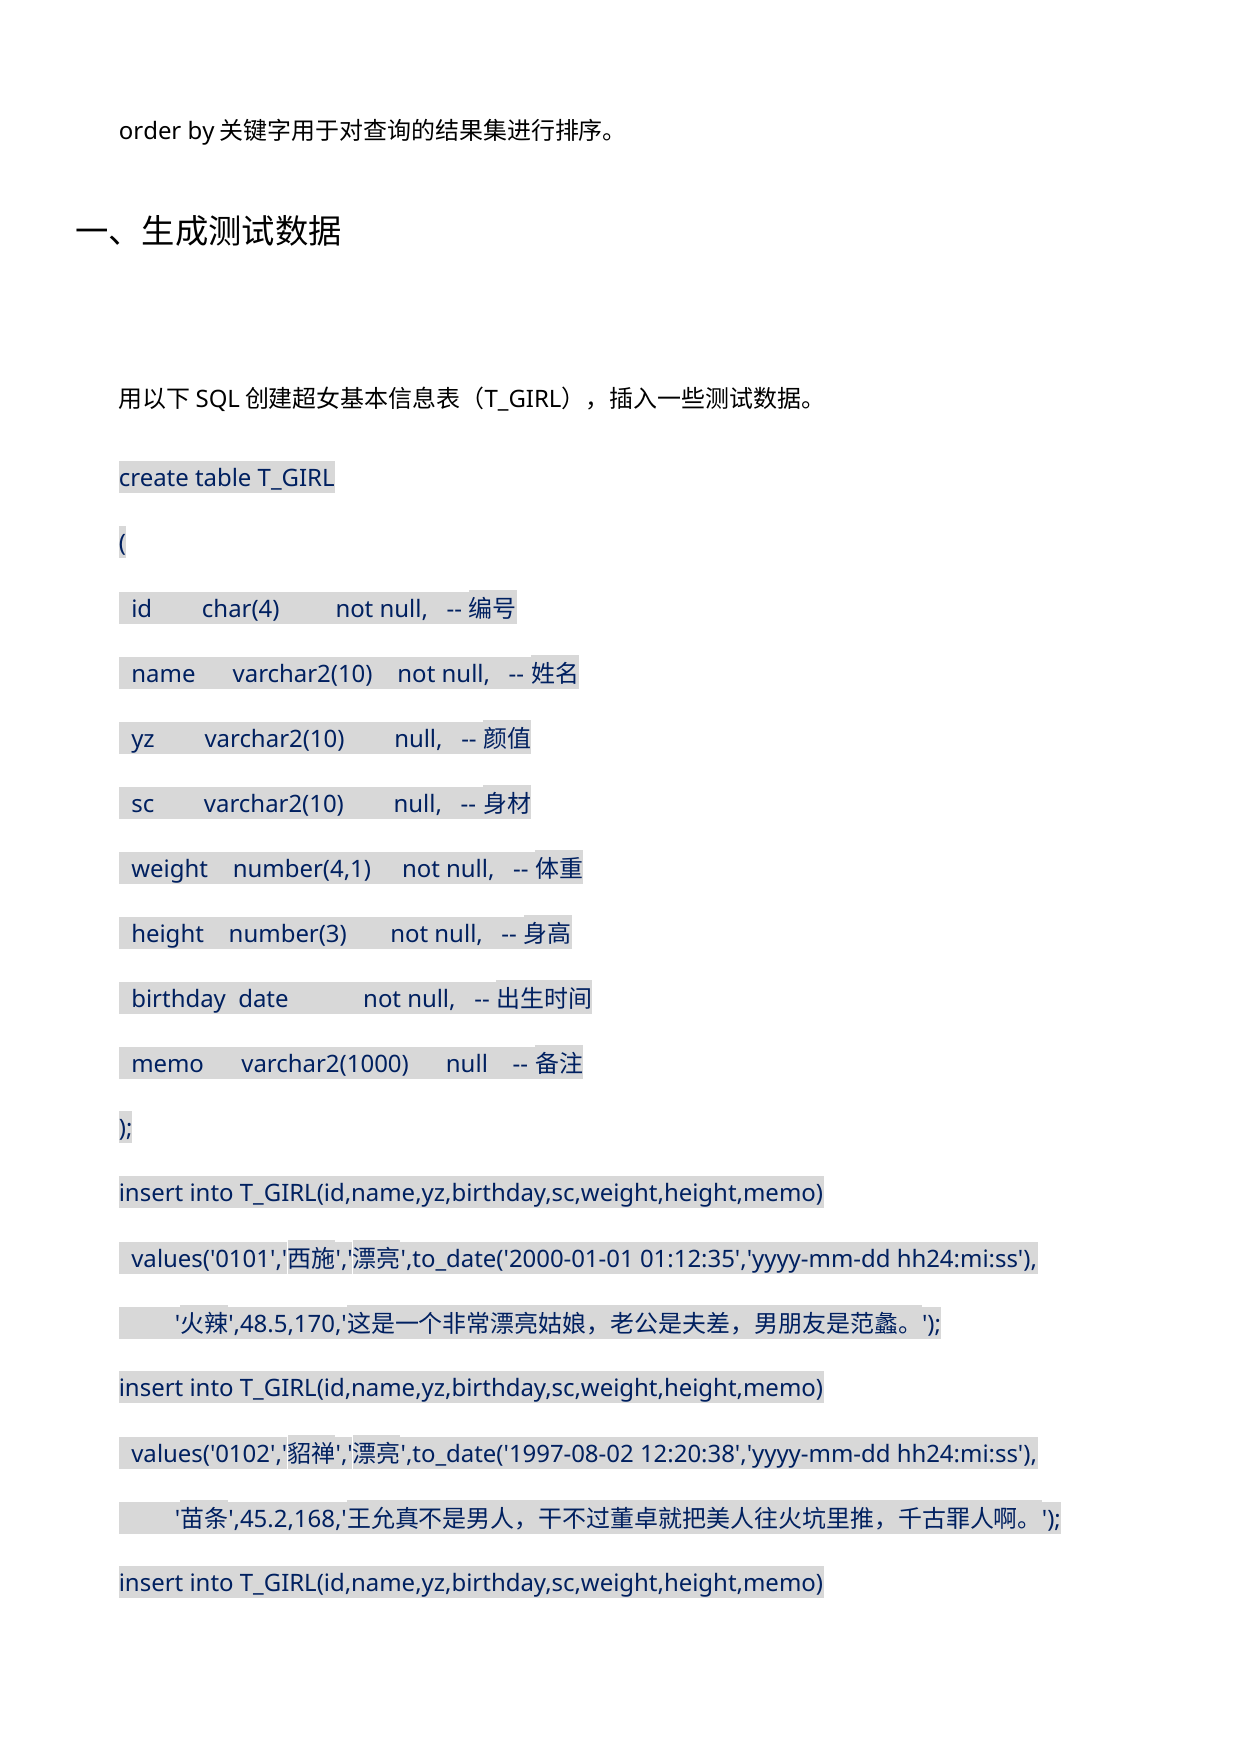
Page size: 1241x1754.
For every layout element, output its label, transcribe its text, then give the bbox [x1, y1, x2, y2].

text '火辣',48.5,170,'这是一个非常漂亮姑娘，老公是夫差，男朋友是范蠡。'); [119, 1290, 1165, 1355]
text height number(3) not null, -- 身高 [119, 900, 1165, 965]
text birthday date not null, -- 出生时间 [119, 965, 1165, 1030]
text memo varchar2(1000) null -- 备注 [119, 1030, 1165, 1095]
subtitle 一、生成测试数据 [75, 197, 1165, 262]
text name varchar2(10) not null, -- 姓名 [119, 640, 1165, 705]
text insert into T_GIRL(id,name,yz,birthday,sc,weight,height,memo) [119, 1160, 1165, 1225]
text 用以下SQL创建超女基本信息表（T_GIRL），插入一些测试数据。 [75, 364, 1165, 429]
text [119, 1550, 1165, 1615]
text ); [119, 1095, 1165, 1160]
text insert into T_GIRL(id,name,yz,birthday,sc,weight,height,memo) [119, 1355, 1165, 1420]
text yz varchar2(10) null, -- 颜值 [119, 705, 1165, 770]
text '苗条',45.2,168,'王允真不是男人，干不过董卓就把美人往火坑里推，千古罪人啊。'); [119, 1485, 1165, 1550]
text sc varchar2(10) null, -- 身材 [119, 770, 1165, 835]
text ( [119, 510, 1165, 575]
text id char(4) not null, -- 编号 [119, 575, 1165, 640]
text create table T_GIRL [119, 445, 1165, 510]
text order by关键字用于对查询的结果集进行排序。 [75, 96, 1165, 161]
text values('0102','貂禅','漂亮',to_date('1997-08-02 12:20:38','yyyy-mm-dd hh24:mi:ss'), [119, 1420, 1165, 1485]
text values('0101','西施','漂亮',to_date('2000-01-01 01:12:35','yyyy-mm-dd hh24:mi:ss'), [119, 1225, 1165, 1290]
text weight number(4,1) not null, -- 体重 [119, 835, 1165, 900]
